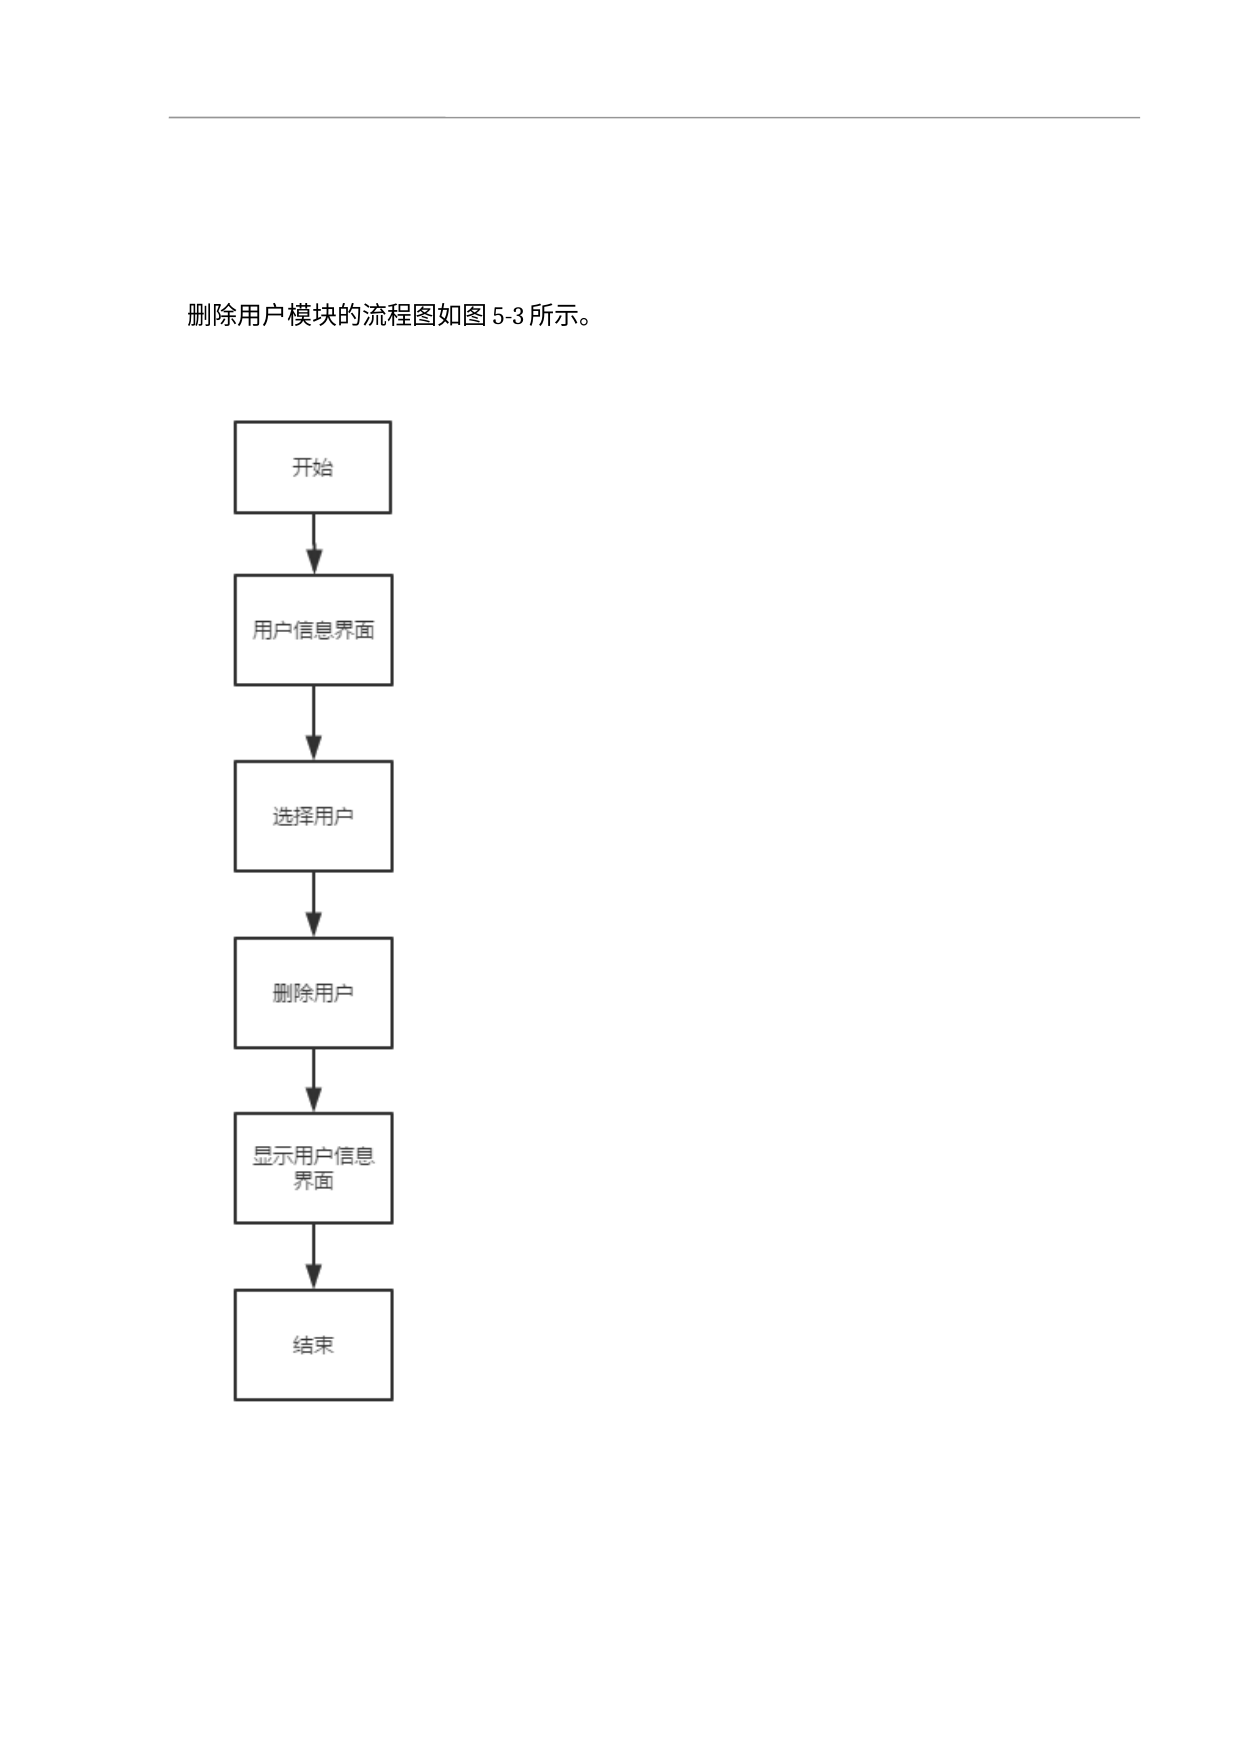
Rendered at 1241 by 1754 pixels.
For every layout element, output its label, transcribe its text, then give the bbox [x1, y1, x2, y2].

picture [187, 403, 477, 1436]
subtitle 删除用户模块的流程图如图5-3所示。 [187, 281, 1053, 346]
